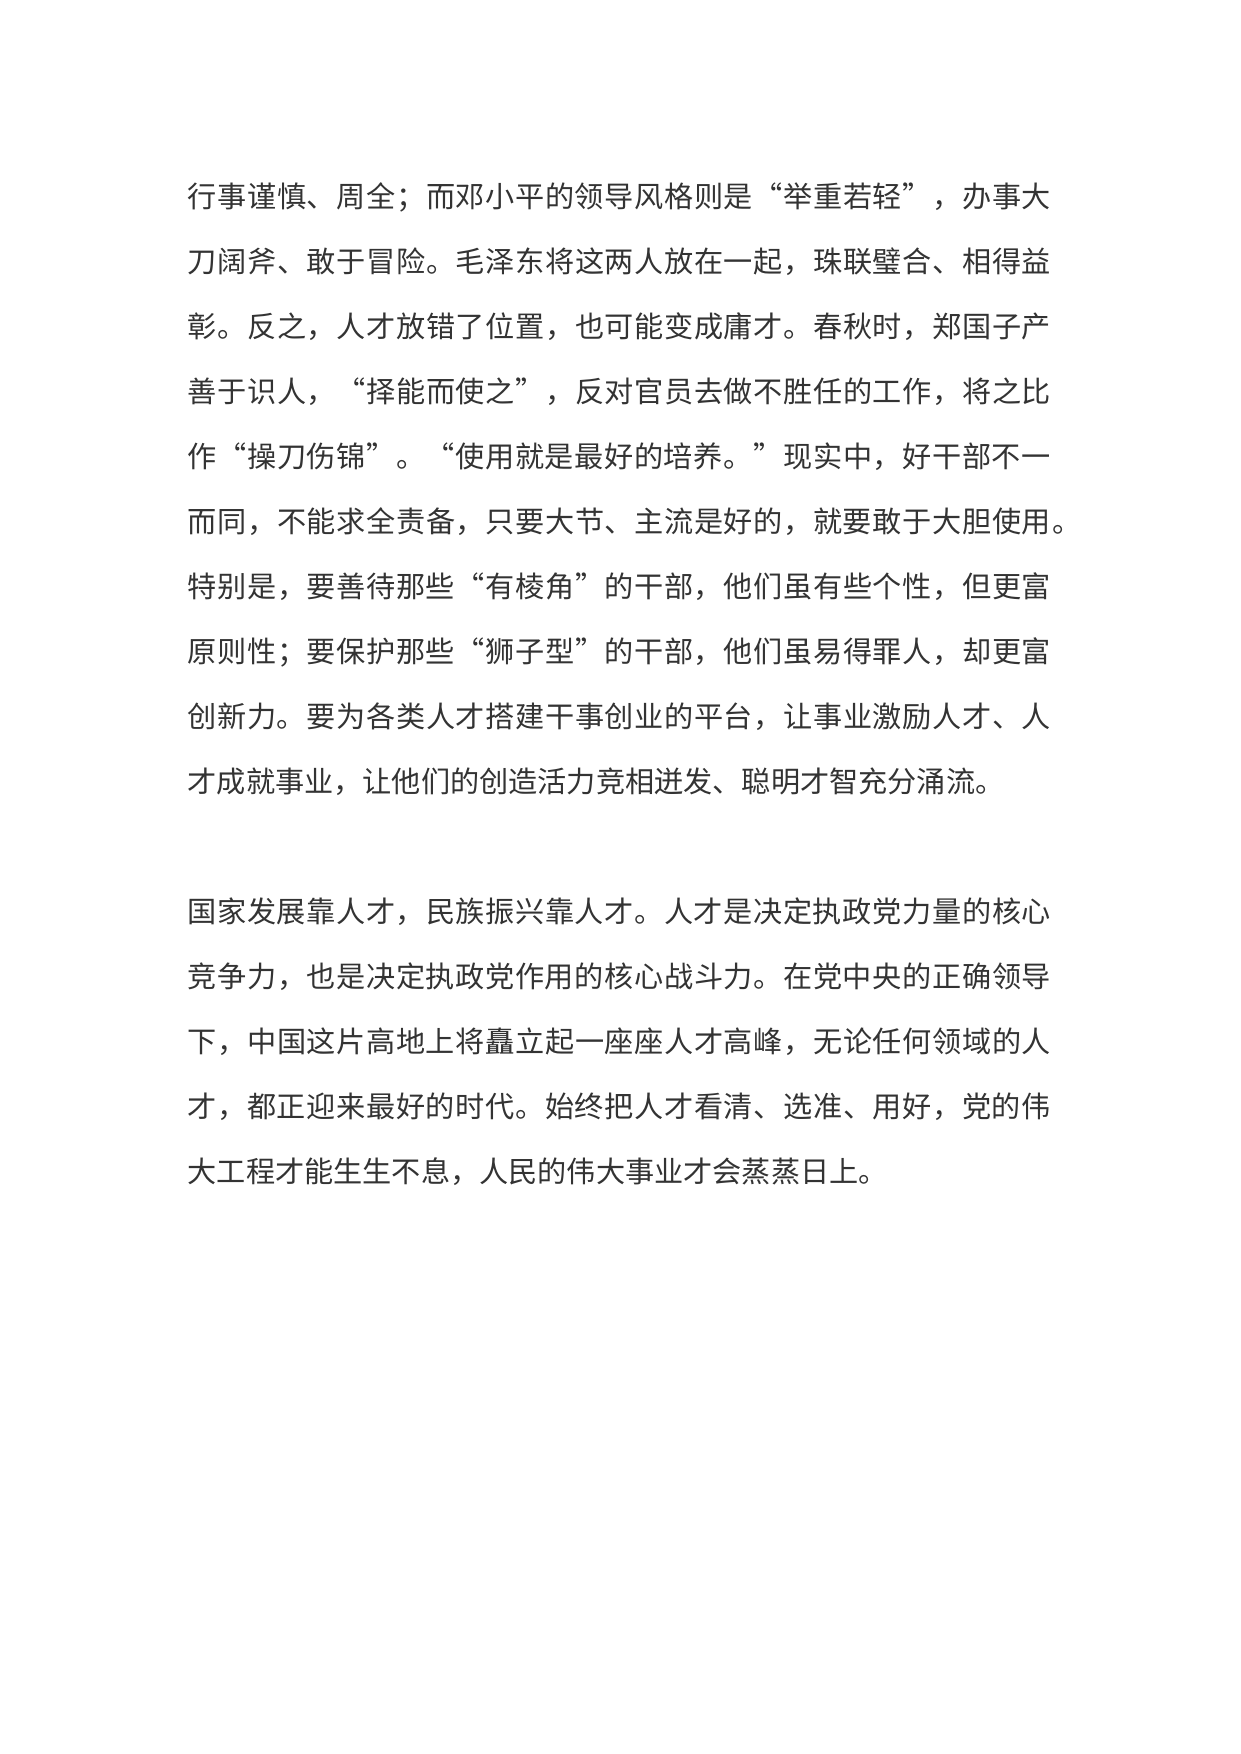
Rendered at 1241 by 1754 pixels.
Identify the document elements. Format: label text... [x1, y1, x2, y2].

text 国家发展靠人才，民族振兴靠人才。人才是决定执政党力量的核心竞争力，也是决定执政党作用的核心战斗力。在党中央的正确领导下，中国这片高地上将矗立起一座座人才高峰，无论任何领域的人才，都正迎来最好的时代。始终把人才看清、选准、用好，党的伟大工程才能生生不息，人民的伟大事业才会蒸蒸日上。 [187, 877, 1053, 1202]
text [187, 162, 1053, 812]
